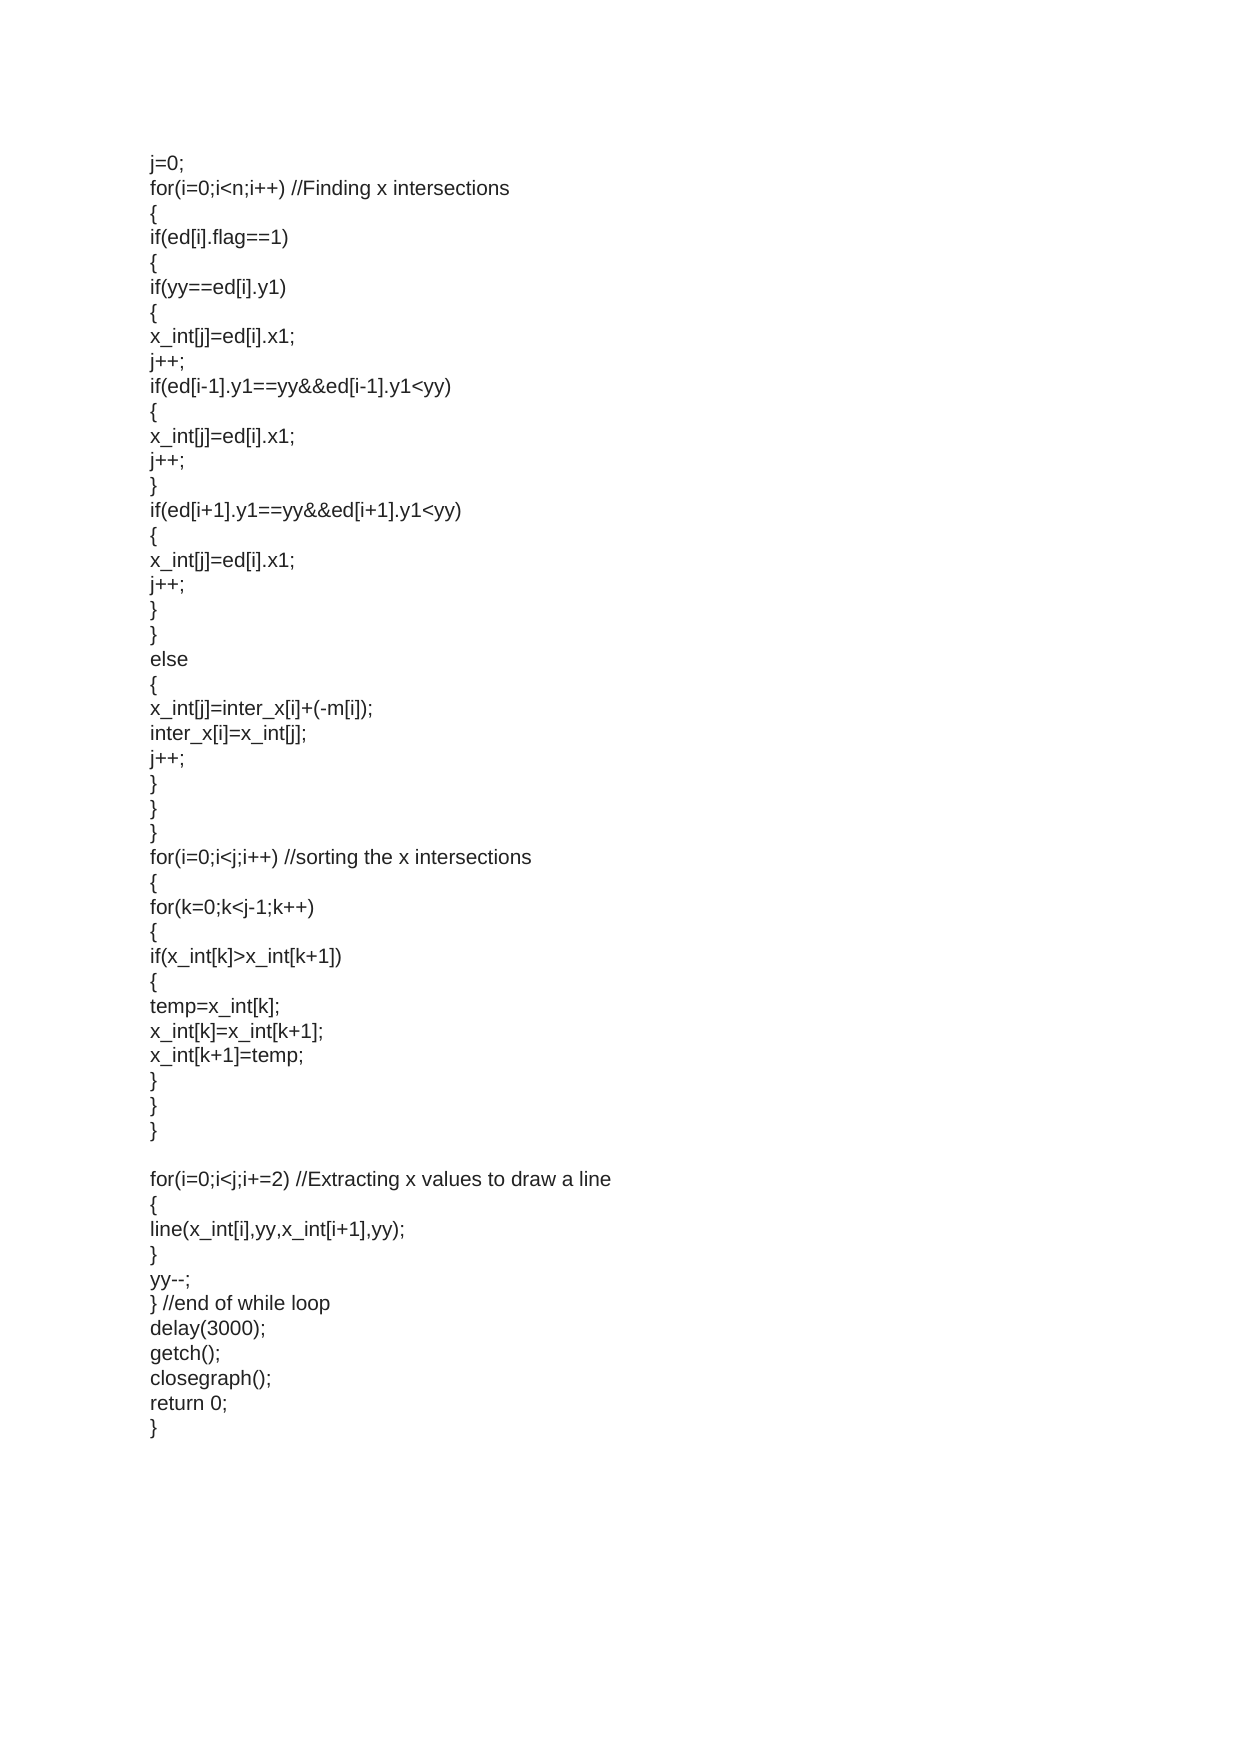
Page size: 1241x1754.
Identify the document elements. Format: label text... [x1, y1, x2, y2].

text return 0; [150, 1389, 1090, 1414]
text j++; [150, 447, 1090, 472]
text } [150, 819, 1090, 844]
text x_int[j]=ed[i].x1; [150, 547, 1090, 571]
text x_int[j]=inter_x[i]+(-m[i]); [150, 695, 1090, 720]
text { [150, 398, 1090, 423]
text j++; [150, 348, 1090, 373]
text inter_x[i]=x_int[j]; [150, 720, 1090, 745]
text } [150, 1092, 1090, 1117]
text { [150, 249, 1090, 274]
text j=0; [150, 150, 1090, 175]
text } [150, 1241, 1090, 1266]
text } [150, 472, 1090, 497]
text if(x_int[k]>x_int[k+1]) [150, 943, 1090, 968]
text x_int[j]=ed[i].x1; [150, 323, 1090, 348]
text x_int[k]=x_int[k+1]; [150, 1018, 1090, 1042]
text j++; [150, 745, 1090, 770]
text for(i=0;i<j;i++) //sorting the x intersections [150, 844, 1090, 869]
text { [150, 671, 1090, 695]
text x_int[j]=ed[i].x1; [150, 423, 1090, 447]
text delay(3000); [150, 1315, 1090, 1340]
text { [150, 522, 1090, 547]
text if(yy==ed[i].y1) [150, 274, 1090, 299]
text { [150, 299, 1090, 323]
text if(ed[i+1].y1==yy&&ed[i+1].y1<yy) [150, 497, 1090, 522]
text getch(); [150, 1340, 1090, 1365]
text } [150, 1117, 1090, 1142]
text { [150, 968, 1090, 993]
text } [150, 794, 1090, 819]
text } [150, 770, 1090, 794]
text if(ed[i-1].y1==yy&&ed[i-1].y1<yy) [150, 373, 1090, 398]
text else [150, 646, 1090, 671]
text if(ed[i].flag==1) [150, 224, 1090, 249]
text } [150, 1067, 1090, 1092]
text { [150, 918, 1090, 943]
text yy--; [150, 1266, 1090, 1290]
text for(i=0;i<n;i++) //Finding x intersections [150, 175, 1090, 199]
text } [150, 1414, 1090, 1439]
text j++; [150, 571, 1090, 596]
text } [150, 596, 1090, 621]
text { [150, 869, 1090, 894]
text } [150, 621, 1090, 646]
text for(k=0;k<j-1;k++) [150, 894, 1090, 918]
text for(i=0;i<j;i+=2) //Extracting x values to draw a line [150, 1166, 1090, 1191]
text line(x_int[i],yy,x_int[i+1],yy); [150, 1216, 1090, 1241]
text x_int[k+1]=temp; [150, 1042, 1090, 1067]
text { [150, 1191, 1090, 1216]
text temp=x_int[k]; [150, 993, 1090, 1018]
text { [150, 199, 1090, 224]
text } //end of while loop [150, 1290, 1090, 1315]
text closegraph(); [150, 1365, 1090, 1389]
